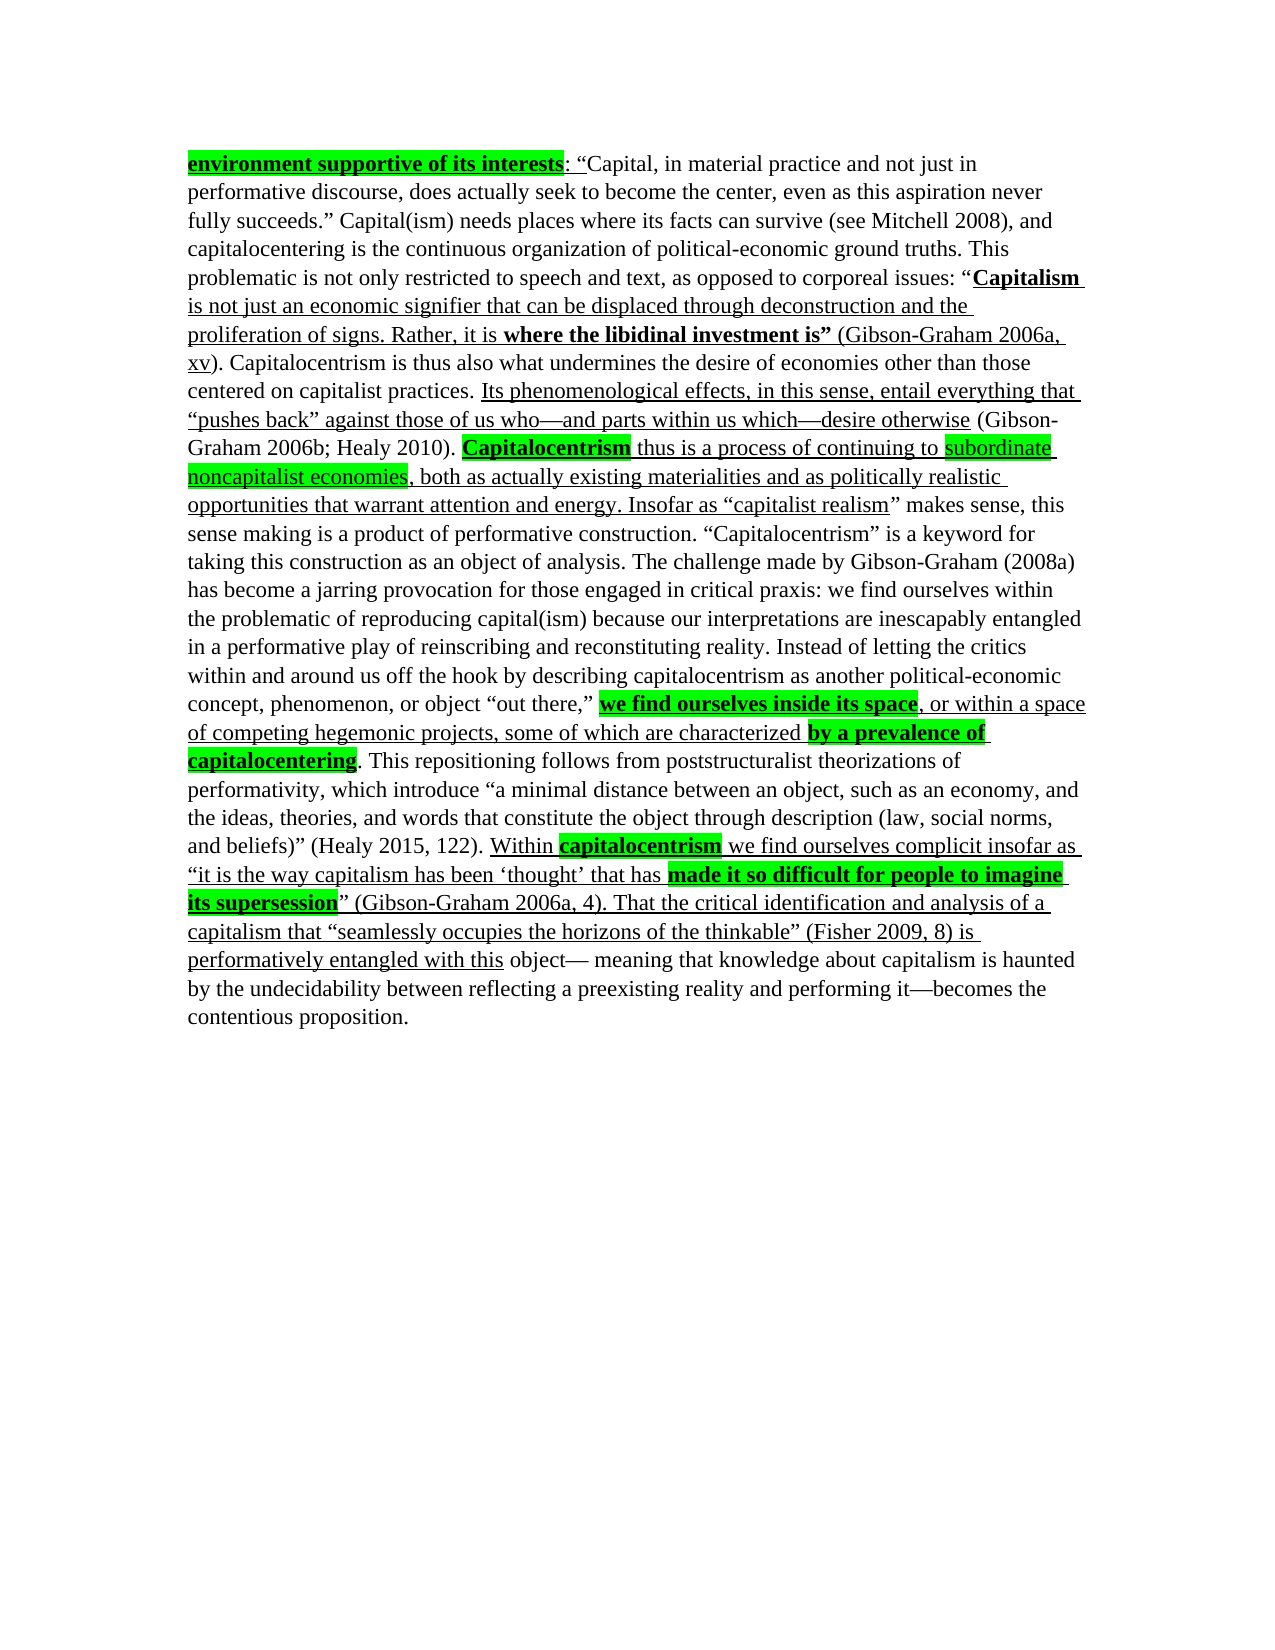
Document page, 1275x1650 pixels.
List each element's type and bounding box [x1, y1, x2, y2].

text [187, 150, 1087, 1029]
